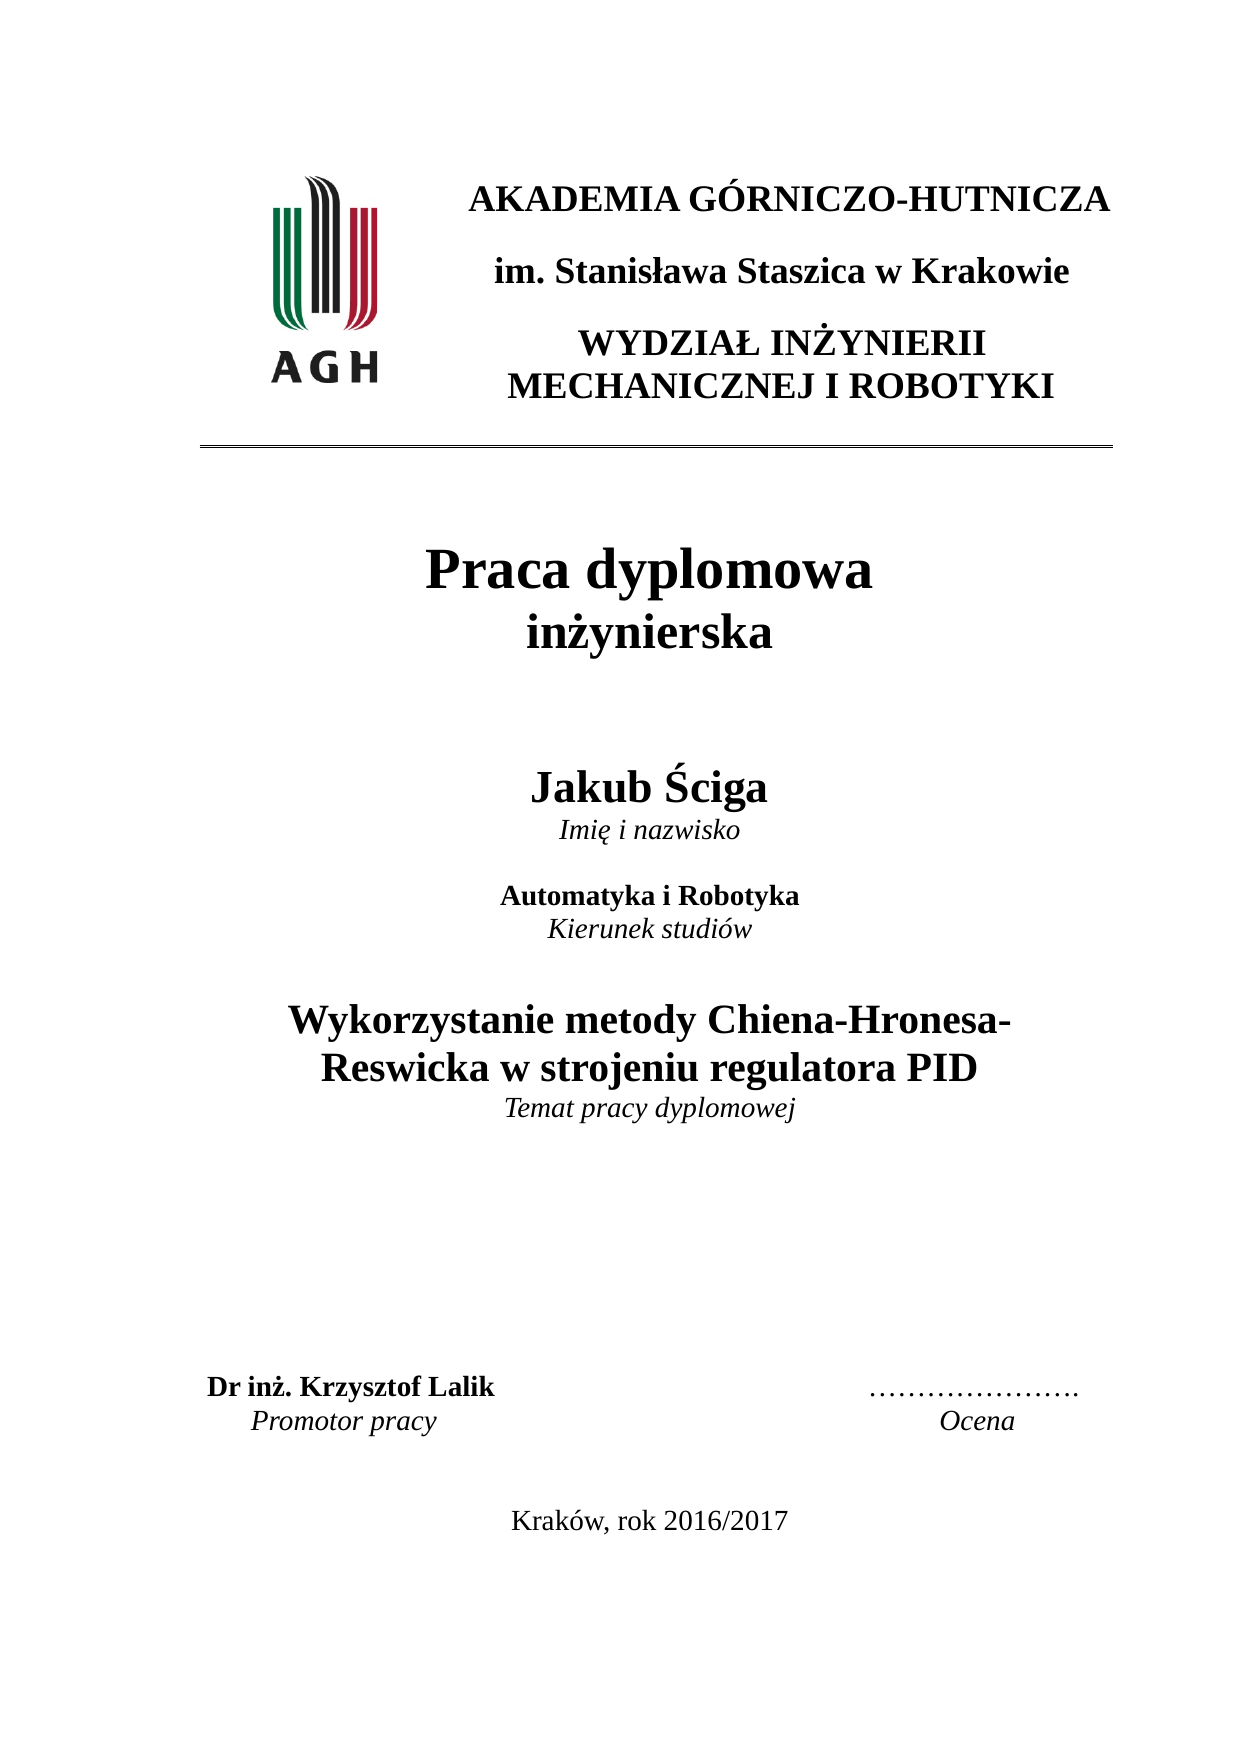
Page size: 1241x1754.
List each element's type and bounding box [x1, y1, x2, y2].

picture [271, 176, 378, 383]
